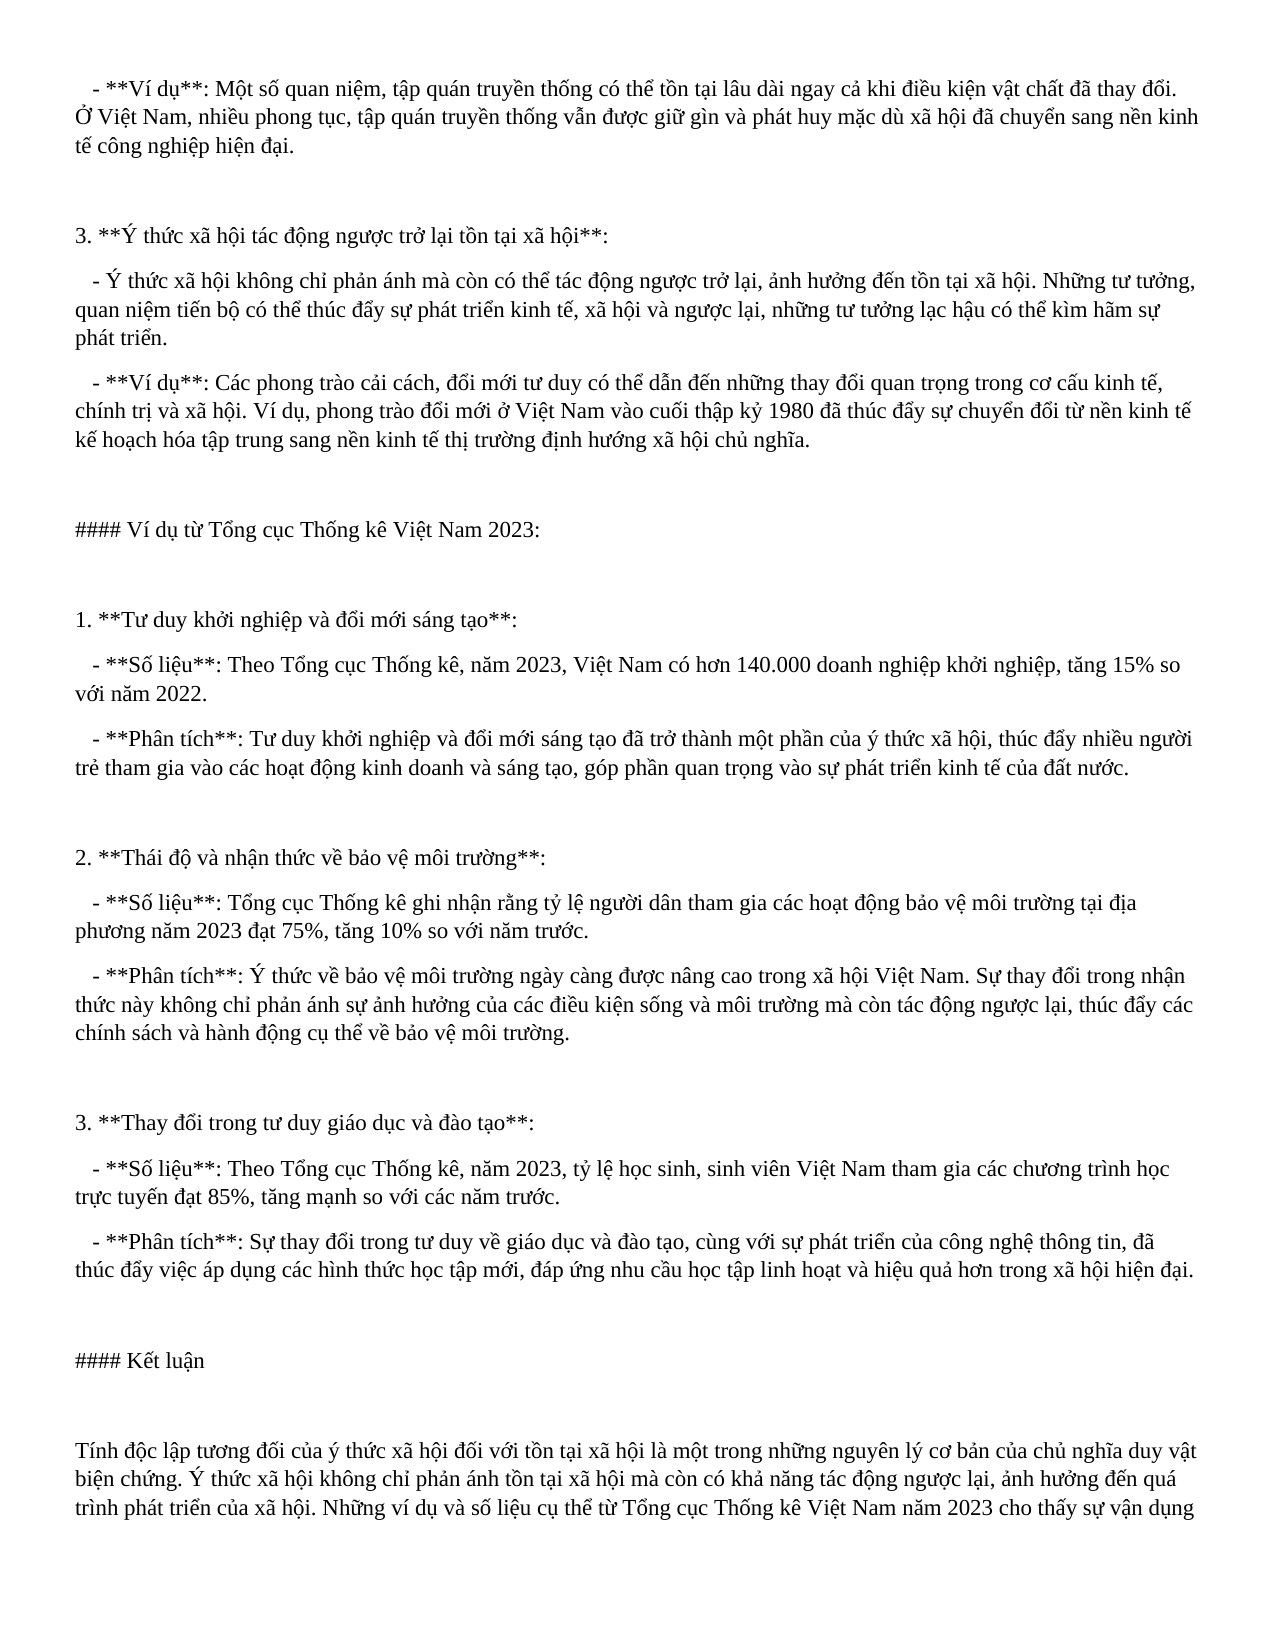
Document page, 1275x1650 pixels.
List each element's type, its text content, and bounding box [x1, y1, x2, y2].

text 3. **Ý thức xã hội tác động ngược trở lại tồn tại xã hội**: [75, 222, 1200, 248]
text 1. **Tư duy khởi nghiệp và đổi mới sáng tạo**: [75, 606, 1200, 633]
text - **Ví dụ**: Các phong trào cải cách, đổi mới tư duy có thể dẫn đến những thay đổi quan trọng trong cơ cấu kinh tế, chính trị và xã hội. Ví dụ, phong trào đổi mới ở Việt Nam vào cuối thập kỷ 1980 đã thúc đẩy sự chuyển đổi từ nền kinh tế kế hoạch hóa tập trung sang nền kinh tế thị trường định hướng xã hội chủ nghĩa. [75, 369, 1200, 452]
text - **Ví dụ**: Một số quan niệm, tập quán truyền thống có thể tồn tại lâu dài ngay cả khi điều kiện vật chất đã thay đổi. Ở Việt Nam, nhiều phong tục, tập quán truyền thống vẫn được giữ gìn và phát huy mặc dù xã hội đã chuyển sang nền kinh tế công nghiệp hiện đại. [75, 75, 1200, 158]
text #### Ví dụ từ Tổng cục Thống kê Việt Nam 2023: [75, 516, 1200, 543]
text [75, 1437, 1200, 1520]
text - **Phân tích**: Ý thức về bảo vệ môi trường ngày càng được nâng cao trong xã hội Việt Nam. Sự thay đổi trong nhận thức này không chỉ phản ánh sự ảnh hưởng của các điều kiện sống và môi trường mà còn tác động ngược lại, thúc đẩy các chính sách và hành động cụ thể về bảo vệ môi trường. [75, 962, 1200, 1046]
text - Ý thức xã hội không chỉ phản ánh mà còn có thể tác động ngược trở lại, ảnh hưởng đến tồn tại xã hội. Những tư tưởng, quan niệm tiến bộ có thể thúc đẩy sự phát triển kinh tế, xã hội và ngược lại, những tư tưởng lạc hậu có thể kìm hãm sự phát triển. [75, 267, 1200, 350]
text 2. **Thái độ và nhận thức về bảo vệ môi trường**: [75, 844, 1200, 870]
text #### Kết luận [75, 1347, 1200, 1373]
text - **Số liệu**: Theo Tổng cục Thống kê, năm 2023, tỷ lệ học sinh, sinh viên Việt Nam tham gia các chương trình học trực tuyến đạt 85%, tăng mạnh so với các năm trước. [75, 1154, 1200, 1209]
text - **Phân tích**: Sự thay đổi trong tư duy về giáo dục và đào tạo, cùng với sự phát triển của công nghệ thông tin, đã thúc đẩy việc áp dụng các hình thức học tập mới, đáp ứng nhu cầu học tập linh hoạt và hiệu quả hơn trong xã hội hiện đại. [75, 1228, 1200, 1283]
text - **Số liệu**: Theo Tổng cục Thống kê, năm 2023, Việt Nam có hơn 140.000 doanh nghiệp khởi nghiệp, tăng 15% so với năm 2022. [75, 652, 1200, 706]
text - **Số liệu**: Tổng cục Thống kê ghi nhận rằng tỷ lệ người dân tham gia các hoạt động bảo vệ môi trường tại địa phương năm 2023 đạt 75%, tăng 10% so với năm trước. [75, 889, 1200, 944]
text - **Phân tích**: Tư duy khởi nghiệp và đổi mới sáng tạo đã trở thành một phần của ý thức xã hội, thúc đẩy nhiều người trẻ tham gia vào các hoạt động kinh doanh và sáng tạo, góp phần quan trọng vào sự phát triển kinh tế của đất nước. [75, 725, 1200, 780]
text 3. **Thay đổi trong tư duy giáo dục và đào tạo**: [75, 1109, 1200, 1136]
